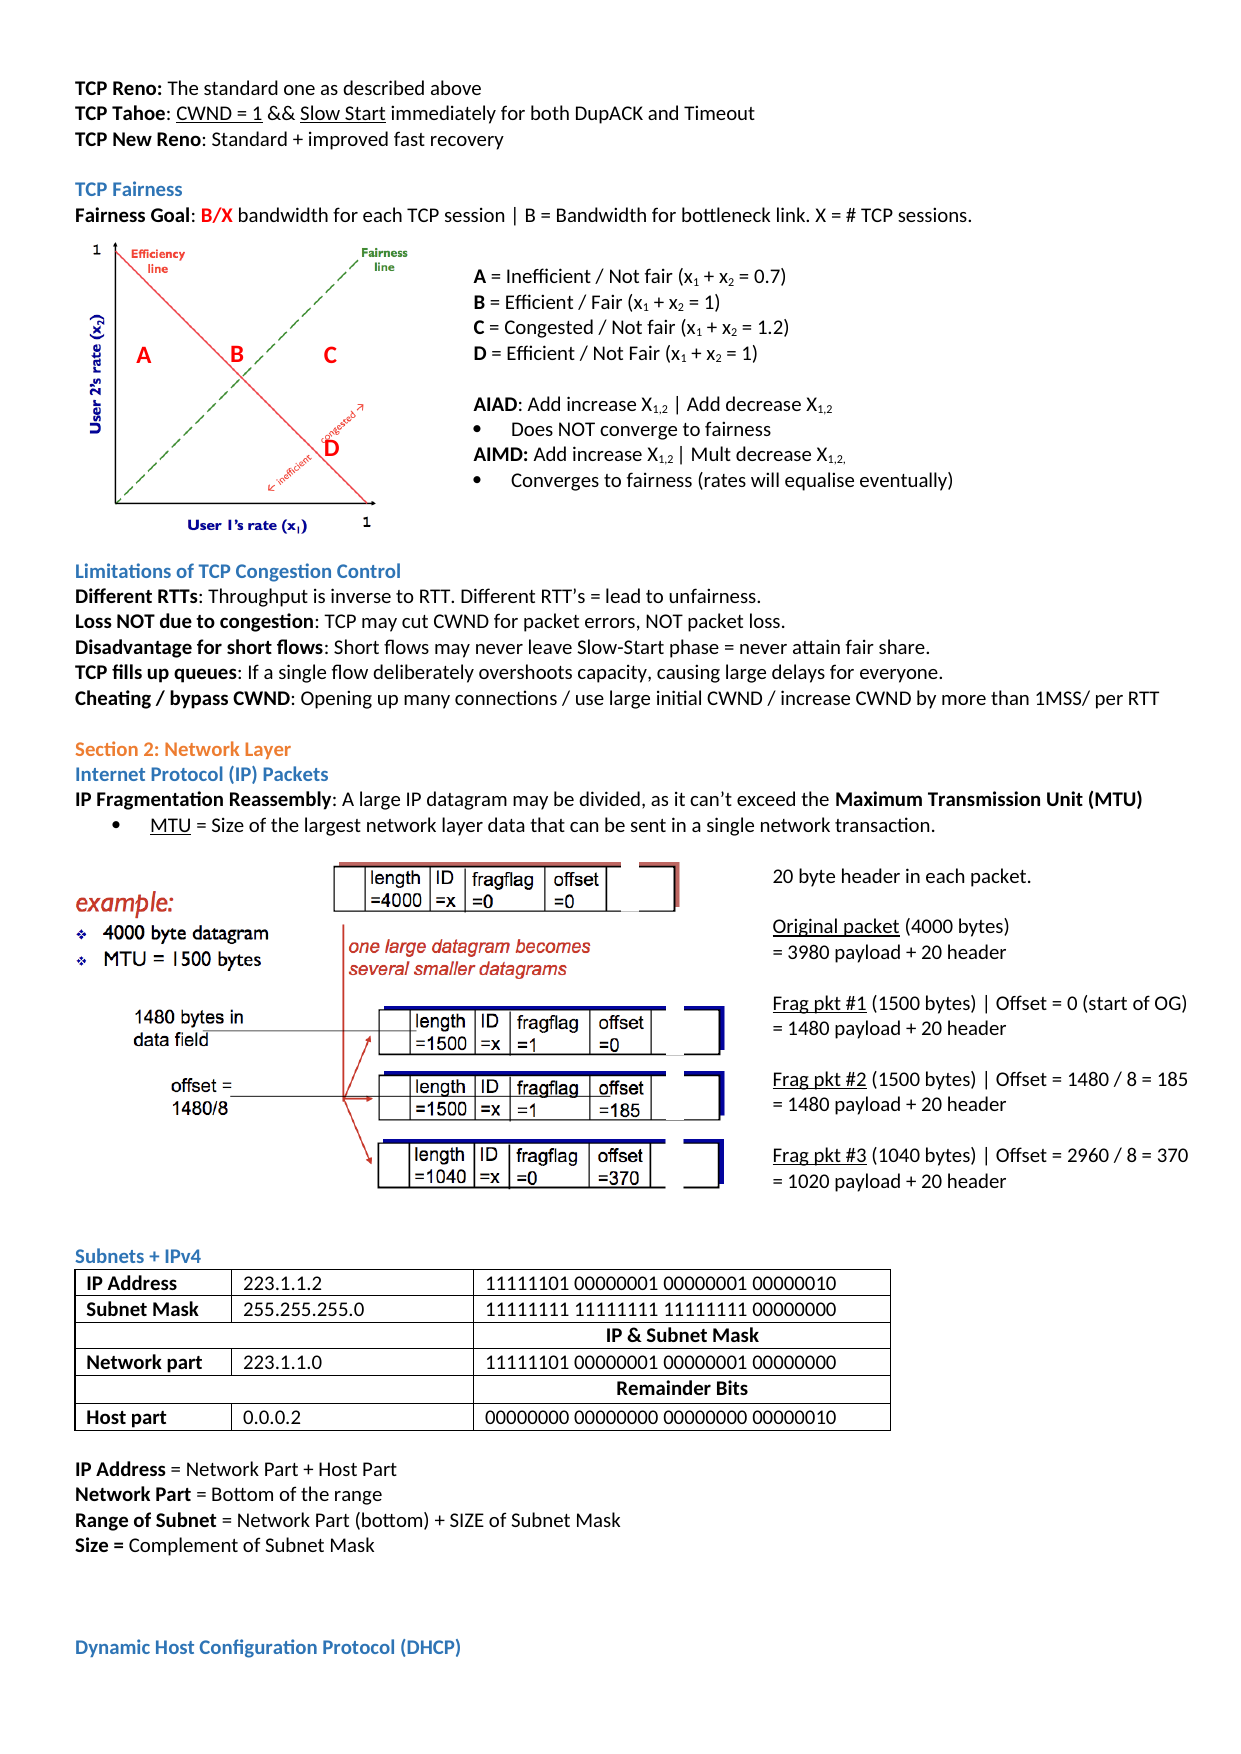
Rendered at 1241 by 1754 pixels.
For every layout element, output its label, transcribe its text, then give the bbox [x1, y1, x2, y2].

table_cell 11111111 11111111 11111111 00000000 [474, 1296, 890, 1322]
table_cell [76, 1323, 473, 1348]
table_header 11111101 00000001 00000001 00000010 [474, 1270, 890, 1295]
text IP Address = Network Part + Host Part [75, 1456, 1165, 1482]
table_cell 0.0.0.2 [232, 1404, 473, 1430]
picture [83, 237, 412, 538]
table_cell [76, 1376, 473, 1403]
text Network Part = Bottom of the range [75, 1482, 1165, 1507]
table_cell 11111101 00000001 00000001 00000000 [474, 1349, 890, 1374]
table_cell Subnet Mask [76, 1296, 231, 1322]
text IP Fragmentation Reassembly: A large IP datagram may be divided, as it can’t exceed the Maximum Transmission Unit (MTU) [75, 787, 1165, 812]
list MTU = Size of the largest network layer data that can be sent in a single network transaction. [112, 812, 1165, 837]
table_cell IP & Subnet Mask [474, 1323, 890, 1348]
text Limitations of TCP Congestion Control [75, 558, 1165, 583]
text Internet Protocol (IP) Packets [75, 761, 1165, 787]
text Fairness Goal: B/X bandwidth for each TCP session | B = Bandwidth for bottleneck link. X = # TCP sessions. [75, 202, 1165, 227]
text Size = Complement of Subnet Mask [75, 1532, 1165, 1558]
text TCP fills up queues: If a single flow deliberately overshoots capacity, causing large delays for everyone. [75, 659, 1165, 685]
text TCP Reno: The standard one as described above [75, 75, 1165, 100]
text Dynamic Host Configuration Protocol (DHCP) [75, 1634, 1165, 1659]
text TCP New Reno: Standard + improved fast recovery [75, 126, 1165, 151]
text Range of Subnet = Network Part (bottom) + SIZE of Subnet Mask [75, 1507, 1165, 1532]
text TCP Fairness [75, 177, 1165, 202]
table_header 223.1.1.2 [232, 1270, 473, 1295]
text Cheating / bypass CWND: Opening up many connections / use large initial CWND / increase CWND by more than 1MSS/ per RTT [75, 685, 1165, 710]
text Disadvantage for short flows: Short flows may never leave Slow-Start phase = never attain fair share. [75, 634, 1165, 659]
picture [75, 862, 728, 1193]
table_cell 223.1.1.0 [232, 1349, 473, 1374]
text TCP Tahoe: CWND = 1 && Slow Start immediately for both DupACK and Timeout [75, 100, 1165, 126]
table_cell Remainder Bits [474, 1376, 890, 1403]
text Section 2: Network Layer [75, 736, 1165, 761]
text Different RTTs: Throughput is inverse to RTT. Different RTT’s = lead to unfairness. [75, 583, 1165, 609]
table_cell Network part [76, 1349, 231, 1374]
text Subnets + IPv4 [75, 1243, 1165, 1269]
table_cell 00000000 00000000 00000000 00000010 [474, 1404, 890, 1430]
table_header IP Address [76, 1270, 231, 1295]
table_cell 255.255.255.0 [232, 1296, 473, 1322]
table_cell Host part [76, 1404, 231, 1430]
text Loss NOT due to congestion: TCP may cut CWND for packet errors, NOT packet loss. [75, 609, 1165, 634]
